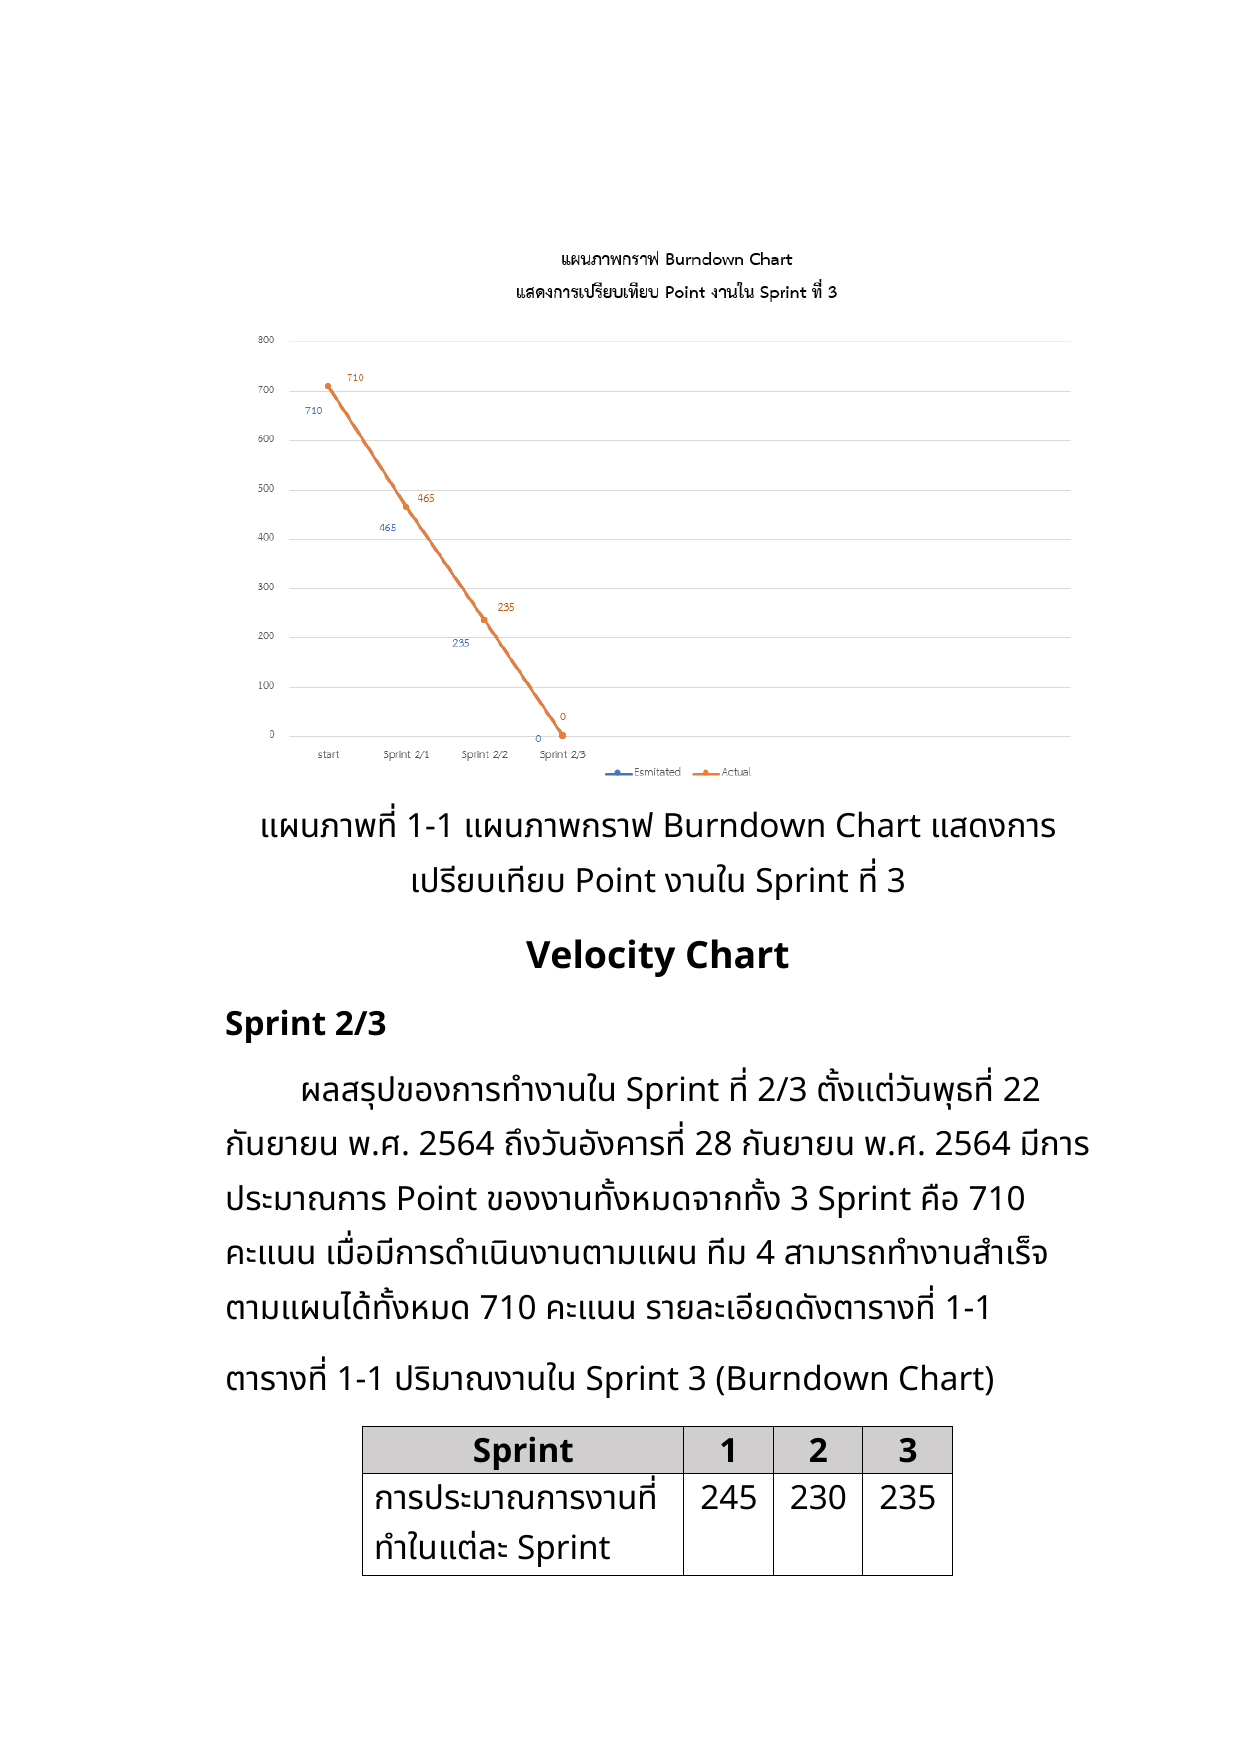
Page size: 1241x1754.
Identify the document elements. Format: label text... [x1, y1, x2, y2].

table_header 2 [774, 1427, 862, 1473]
table_cell 245 [684, 1474, 773, 1575]
text ผลสรุปของการทำงานใน Sprint ที่ 2/3 ตั้งแต่วันพุธที่ 22 กันยายน พ.ศ. 2564 ถึงวันอังคารที่ 28 กันยายน พ.ศ. 2564 มีการประมาณการ Point ของงานทั้งหมดจากทั้ง 3 Sprint คือ 710 คะแนน เมื่อมีการดำเนินงานตามแผน ทีม 4 สามารถทำงานสำเร็จตามแผนได้ทั้งหมด 710 คะแนน รายละเอียดดังตารางที่ 1-1 [225, 1065, 1090, 1334]
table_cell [363, 1474, 683, 1575]
table_cell 235 [863, 1474, 952, 1575]
text ตารางที่ 1-1 ปริมาณงานใน Sprint 3 (Burndown Chart) [225, 1355, 1090, 1406]
picture [225, 225, 1091, 799]
table_cell 230 [774, 1474, 862, 1575]
text แผนภาพที่ 1-1 แผนภาพกราฟ Burndown Chart แสดงการเปรียบเทียบ Point งานใน Sprint ที่ 3 [225, 799, 1090, 907]
table_header Sprint [363, 1427, 683, 1473]
text Sprint 2/3 [225, 1000, 1090, 1045]
table_header 1 [684, 1427, 773, 1473]
table_header 3 [863, 1427, 952, 1473]
text Velocity Chart [225, 928, 1090, 979]
